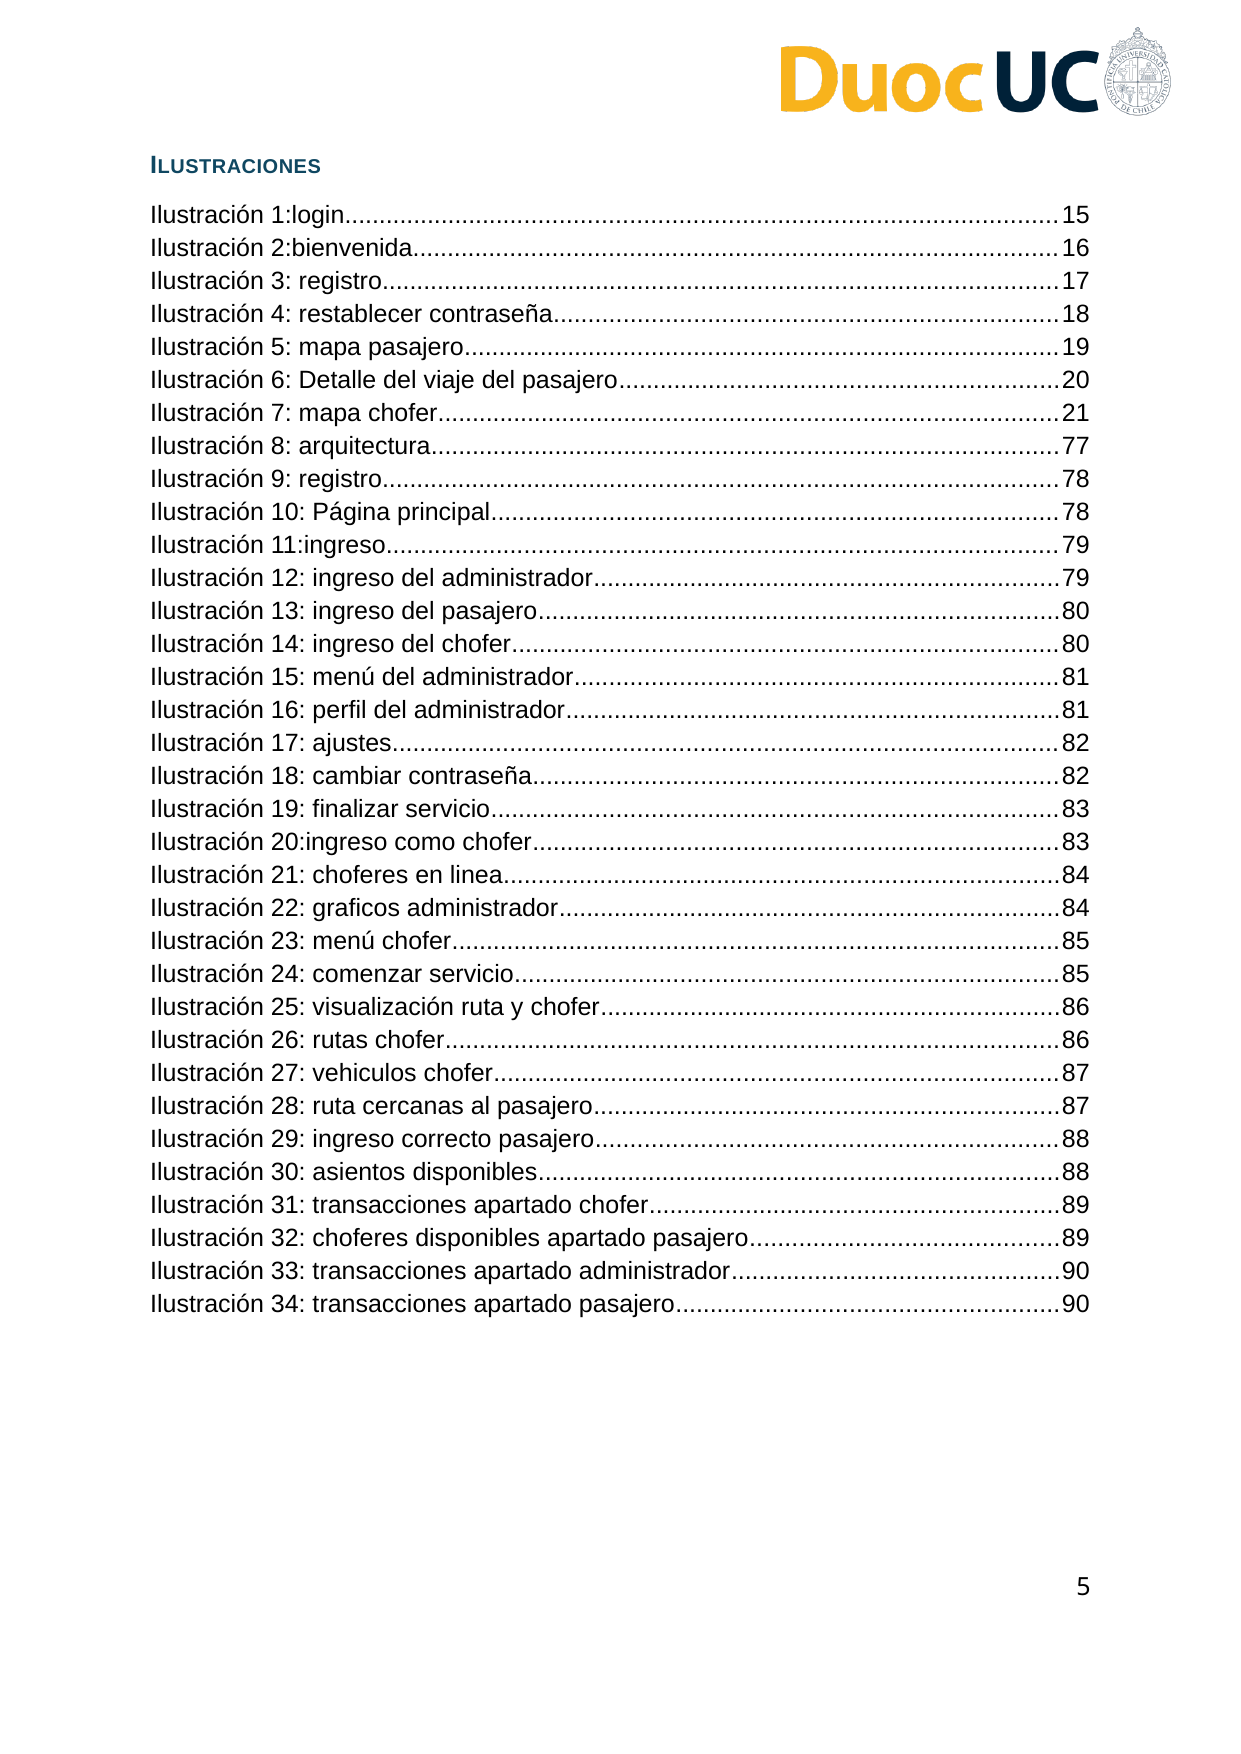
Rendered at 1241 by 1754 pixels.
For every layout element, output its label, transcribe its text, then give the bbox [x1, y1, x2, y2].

text Ilustración 19: finalizar servicio 83 [150, 794, 1090, 823]
text Ilustración 1:login 15 [150, 200, 1090, 228]
text Ilustración 3: registro 17 [150, 266, 1090, 294]
text Ilustración 23: menú chofer 85 [150, 926, 1090, 955]
text Ilustración 34: transacciones apartado pasajero 90 [150, 1289, 1090, 1318]
text Ilustración 6: Detalle del viaje del pasajero 20 [150, 365, 1090, 393]
text Ilustración 2:bienvenida 16 [150, 233, 1090, 261]
text Ilustración 25: visualización ruta y chofer 86 [150, 992, 1090, 1021]
picture [775, 21, 1176, 121]
text Ilustración 10: Página principal 78 [150, 497, 1090, 526]
text Ilustración 28: ruta cercanas al pasajero 87 [150, 1091, 1090, 1120]
text Ilustración 7: mapa chofer 21 [150, 398, 1090, 427]
text Ilustración 17: ajustes 82 [150, 728, 1090, 757]
text Ilustraciones [150, 150, 1090, 179]
text Ilustración 15: menú del administrador 81 [150, 662, 1090, 691]
text Ilustración 14: ingreso del chofer 80 [150, 629, 1090, 658]
text Ilustración 30: asientos disponibles 88 [150, 1157, 1090, 1186]
text Ilustración 29: ingreso correcto pasajero 88 [150, 1124, 1090, 1153]
text Ilustración 20:ingreso como chofer 83 [150, 827, 1090, 856]
text Ilustración 12: ingreso del administrador 79 [150, 563, 1090, 592]
text Ilustración 16: perfil del administrador 81 [150, 695, 1090, 724]
text Ilustración 31: transacciones apartado chofer 89 [150, 1190, 1090, 1219]
text Ilustración 27: vehiculos chofer 87 [150, 1058, 1090, 1087]
text Ilustración 4: restablecer contraseña 18 [150, 299, 1090, 327]
text Ilustración 5: mapa pasajero 19 [150, 332, 1090, 361]
text Ilustración 11:ingreso 79 [150, 530, 1090, 559]
text Ilustración 18: cambiar contraseña 82 [150, 761, 1090, 790]
text Ilustración 13: ingreso del pasajero 80 [150, 596, 1090, 625]
text Ilustración 24: comenzar servicio 85 [150, 959, 1090, 988]
text Ilustración 32: choferes disponibles apartado pasajero 89 [150, 1223, 1090, 1252]
text Ilustración 8: arquitectura 77 [150, 431, 1090, 459]
text Ilustración 22: graficos administrador 84 [150, 893, 1090, 922]
text Ilustración 9: registro 78 [150, 464, 1090, 493]
text Ilustración 21: choferes en linea 84 [150, 860, 1090, 889]
text Ilustración 26: rutas chofer 86 [150, 1025, 1090, 1054]
text Ilustración 33: transacciones apartado administrador 90 [150, 1256, 1090, 1285]
